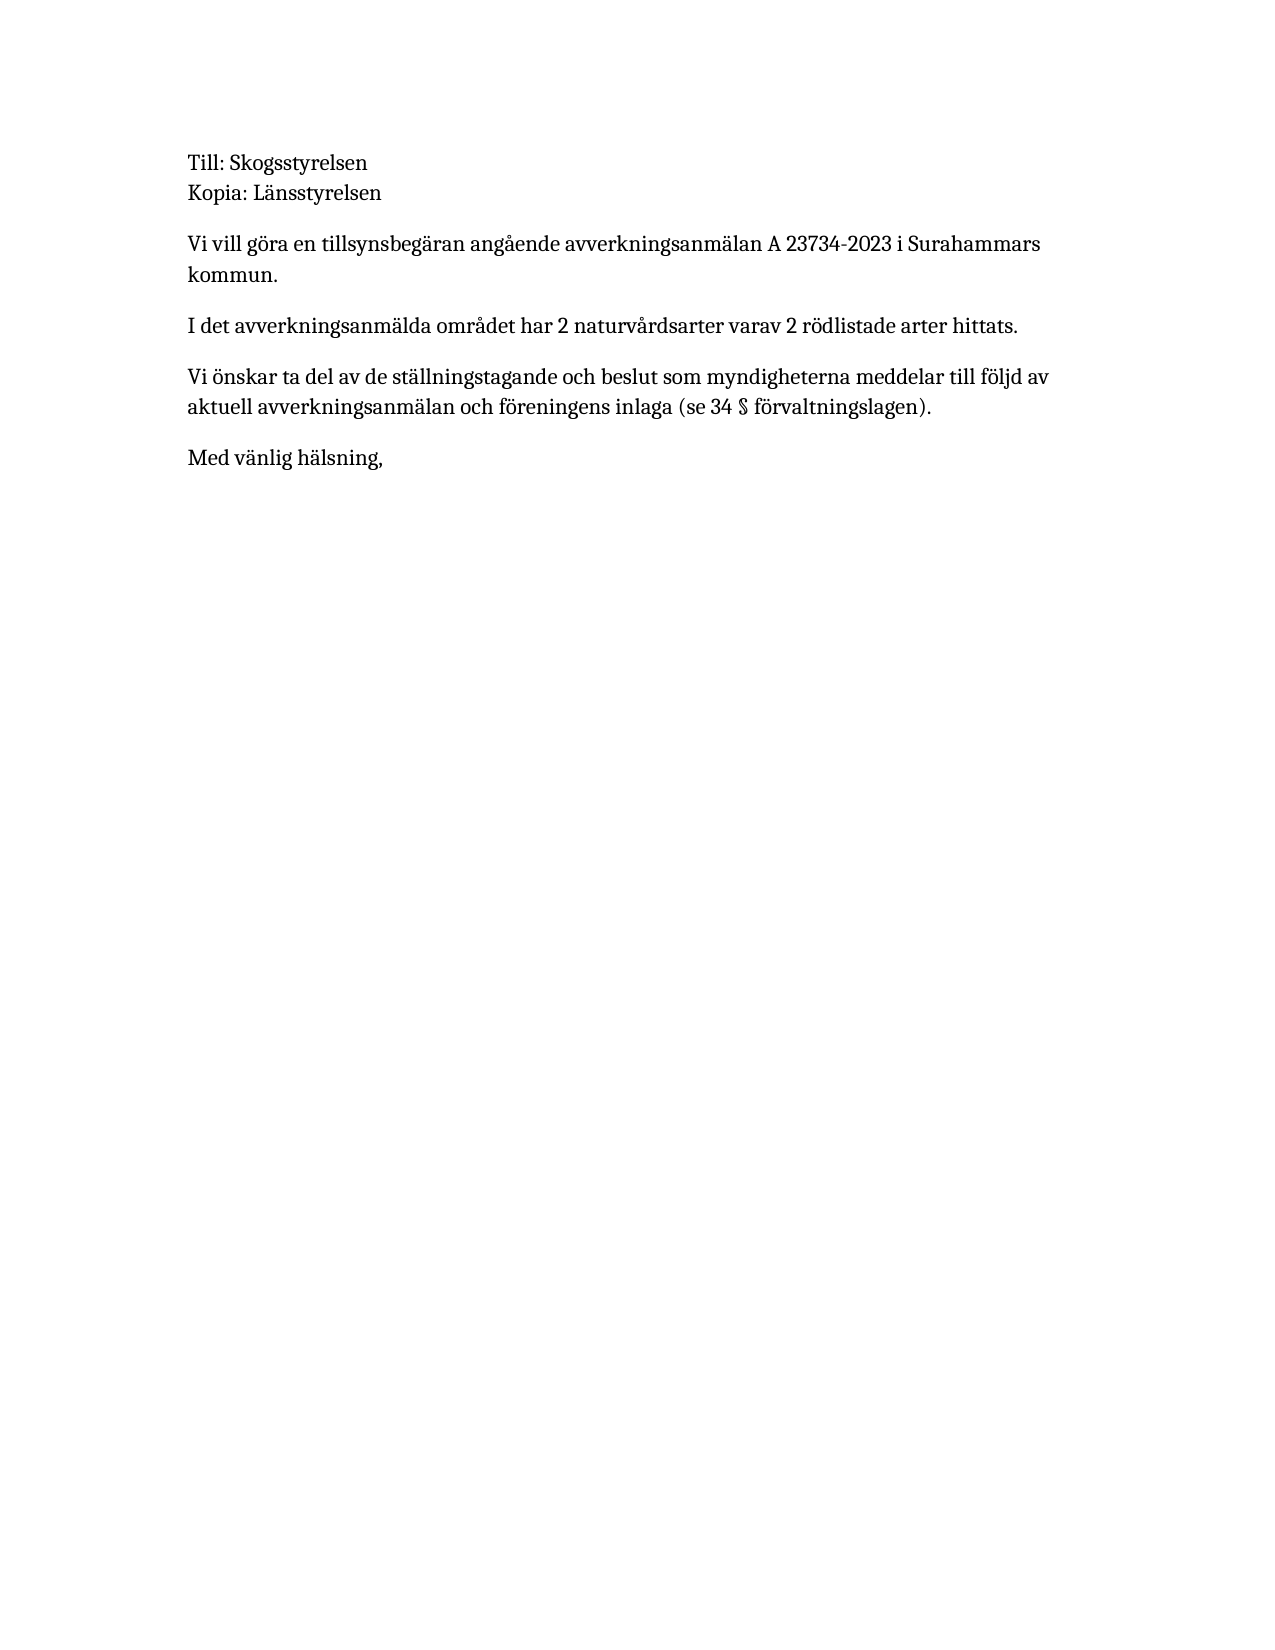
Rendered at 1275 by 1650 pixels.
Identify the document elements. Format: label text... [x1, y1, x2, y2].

text Med vänlig hälsning, [187, 445, 1087, 501]
text Vi vill göra en tillsynsbegäran angående avverkningsanmälan A 23734-2023 i Surahammars kommun. [187, 231, 1087, 288]
text Vi önskar ta del av de ställningstagande och beslut som myndigheterna meddelar till följd av aktuell avverkningsanmälan och föreningens inlaga (se 34 § förvaltningslagen). [187, 363, 1087, 420]
text Till: Skogsstyrelsen Kopia: Länsstyrelsen [187, 150, 1087, 207]
text I det avverkningsanmälda området har 2 naturvårdsarter varav 2 rödlistade arter hittats. [187, 312, 1087, 339]
